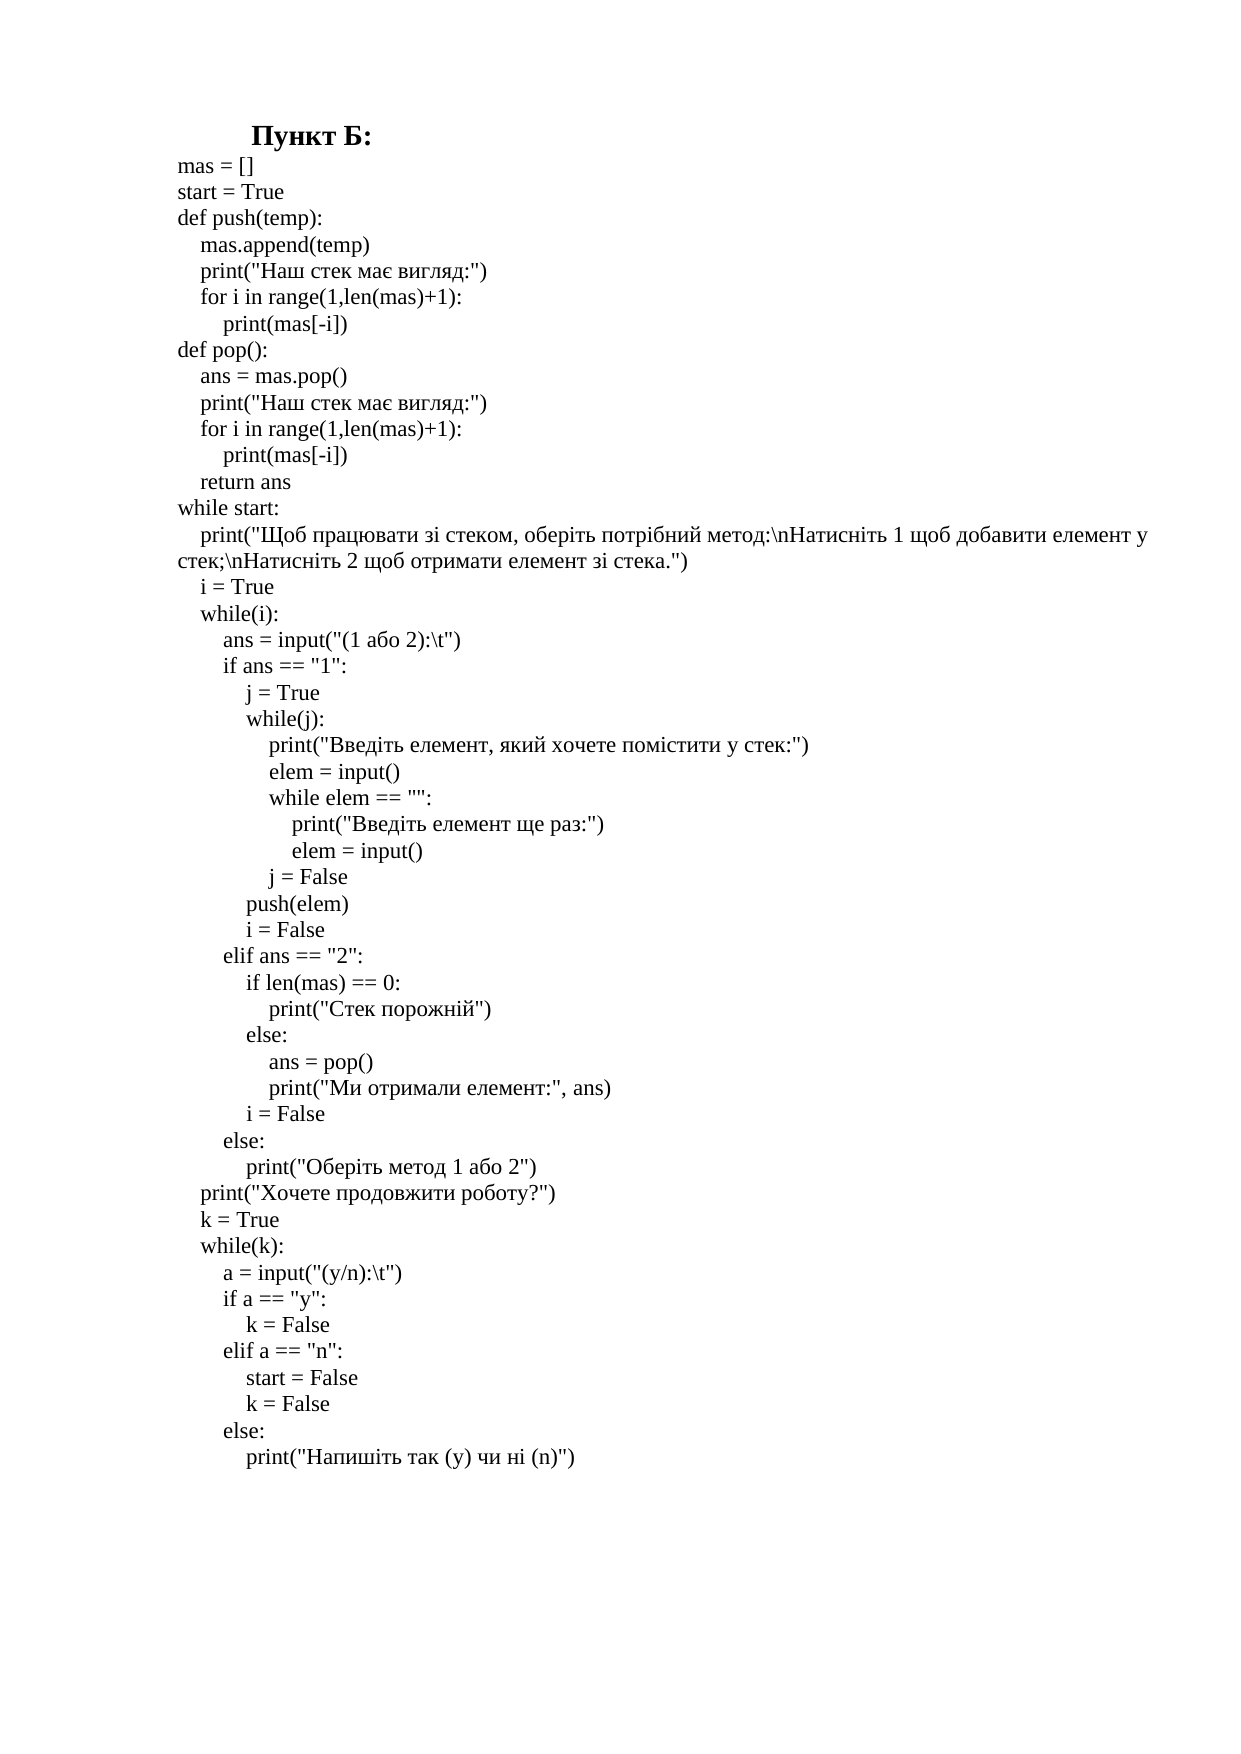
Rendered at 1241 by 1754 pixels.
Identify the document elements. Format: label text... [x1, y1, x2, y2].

text j = False [177, 863, 1152, 889]
text print(mas[-i]) [177, 310, 1152, 336]
text print("Ми отримали елемент:", ans) [177, 1074, 1152, 1100]
text k = False [177, 1311, 1152, 1338]
text print("Введіть елемент, який хочете помістити у стек:") [177, 731, 1152, 758]
text ans = input("(1 або 2):\t") [177, 626, 1152, 652]
text while elem == "": [177, 784, 1152, 811]
text print(mas[-i]) [177, 442, 1152, 468]
text print("Напишіть так (y) чи ні (n)") [177, 1443, 1152, 1469]
text if a == "y": [177, 1285, 1152, 1311]
text i = False [177, 916, 1152, 942]
text ans = pop() [177, 1048, 1152, 1074]
text else: [177, 1127, 1152, 1153]
text print("Щоб працювати зі стеком, оберіть потрібний метод:\nНатисніть 1 щоб добавити елемент у стек;\nНатисніть 2 щоб отримати елемент зі стека.") [177, 521, 1152, 573]
text return ans [177, 468, 1152, 494]
text elem = input() [177, 758, 1152, 784]
text mas = [] [177, 152, 1152, 178]
text if ans == "1": [177, 652, 1152, 679]
text print("Наш стек має вигляд:") [177, 389, 1152, 415]
text if len(mas) == 0: [177, 969, 1152, 995]
text print("Наш стек має вигляд:") [177, 257, 1152, 283]
text print("Введіть елемент ще раз:") [177, 811, 1152, 837]
text print("Хочете продовжити роботу?") [177, 1179, 1152, 1206]
text start = False [177, 1364, 1152, 1390]
text while(k): [177, 1232, 1152, 1258]
text for i in range(1,len(mas)+1): [177, 415, 1152, 442]
text ans = mas.pop() [177, 362, 1152, 389]
text print("Стек порожній") [177, 995, 1152, 1021]
text while(j): [177, 705, 1152, 731]
text else: [177, 1021, 1152, 1048]
text k = False [177, 1390, 1152, 1417]
text push(elem) [177, 889, 1152, 916]
text Пункт Б: [177, 118, 1152, 152]
text else: [177, 1417, 1152, 1443]
text def pop(): [177, 336, 1152, 362]
text def push(temp): [177, 204, 1152, 231]
text a = input("(y/n):\t") [177, 1258, 1152, 1285]
text mas.append(temp) [177, 231, 1152, 257]
text print("Оберіть метод 1 або 2") [177, 1153, 1152, 1179]
text while start: [177, 494, 1152, 521]
text elif a == "n": [177, 1338, 1152, 1364]
text i = True [177, 573, 1152, 600]
text while(i): [177, 600, 1152, 626]
text j = True [177, 679, 1152, 705]
text k = True [177, 1206, 1152, 1232]
text start = True [177, 178, 1152, 204]
text elem = input() [177, 837, 1152, 863]
text elif ans == "2": [177, 942, 1152, 969]
text i = False [177, 1100, 1152, 1127]
text for i in range(1,len(mas)+1): [177, 283, 1152, 310]
